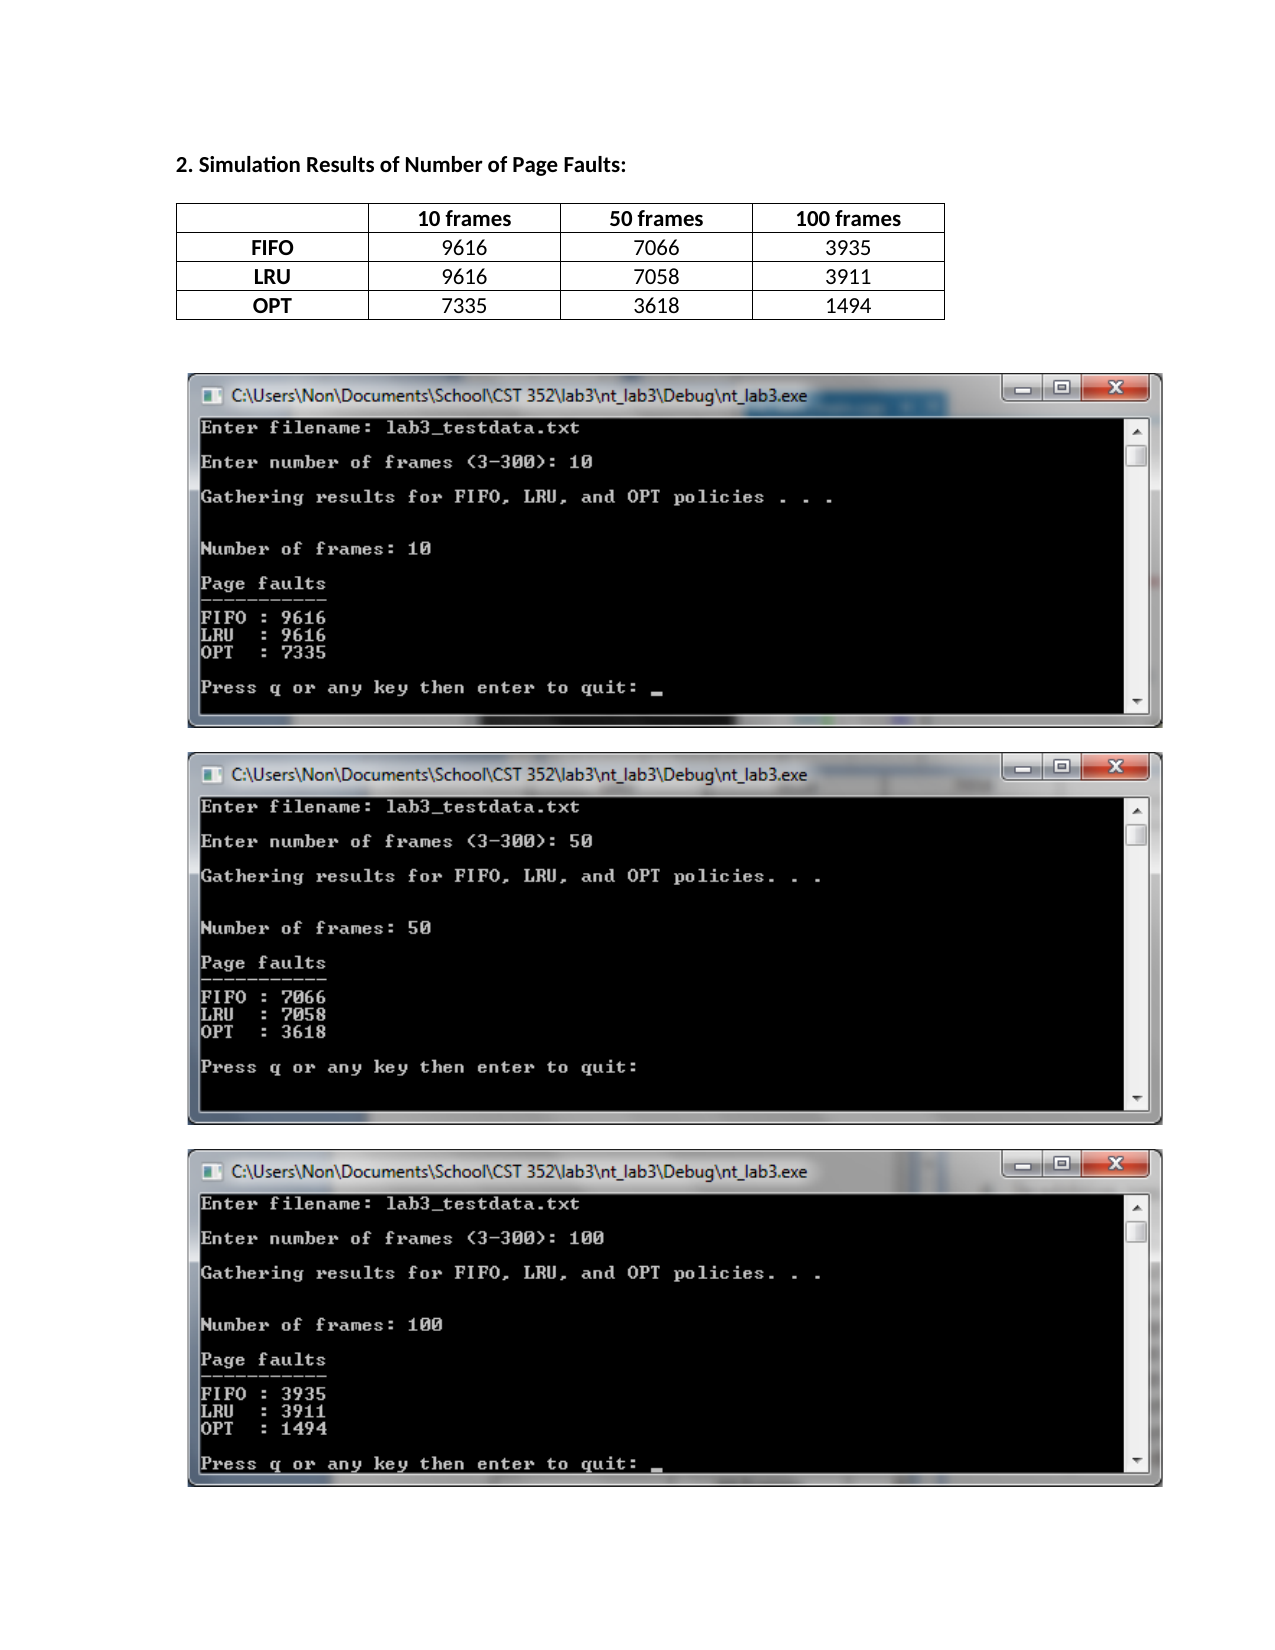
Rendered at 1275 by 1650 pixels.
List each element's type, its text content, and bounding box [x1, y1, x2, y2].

text 2. Simulation Results of Number of Page Faults: [150, 150, 1125, 178]
table_cell FIFO [177, 233, 368, 261]
table_cell LRU [177, 262, 368, 290]
table_cell 7058 [561, 262, 752, 290]
table_cell 9616 [369, 233, 560, 261]
picture [187, 373, 1163, 728]
table_cell 3618 [561, 291, 752, 319]
table_header 50 frames [561, 204, 752, 232]
table_cell 3911 [753, 262, 944, 290]
table_header [177, 204, 368, 232]
table_cell 7066 [561, 233, 752, 261]
table_cell OPT [177, 291, 368, 319]
table_header 100 frames [753, 204, 944, 232]
table_cell 7335 [369, 291, 560, 319]
picture [187, 1149, 1163, 1487]
picture [187, 752, 1163, 1125]
table_cell 3935 [753, 233, 944, 261]
table_header 10 frames [369, 204, 560, 232]
table_cell 1494 [753, 291, 944, 319]
table_cell 9616 [369, 262, 560, 290]
